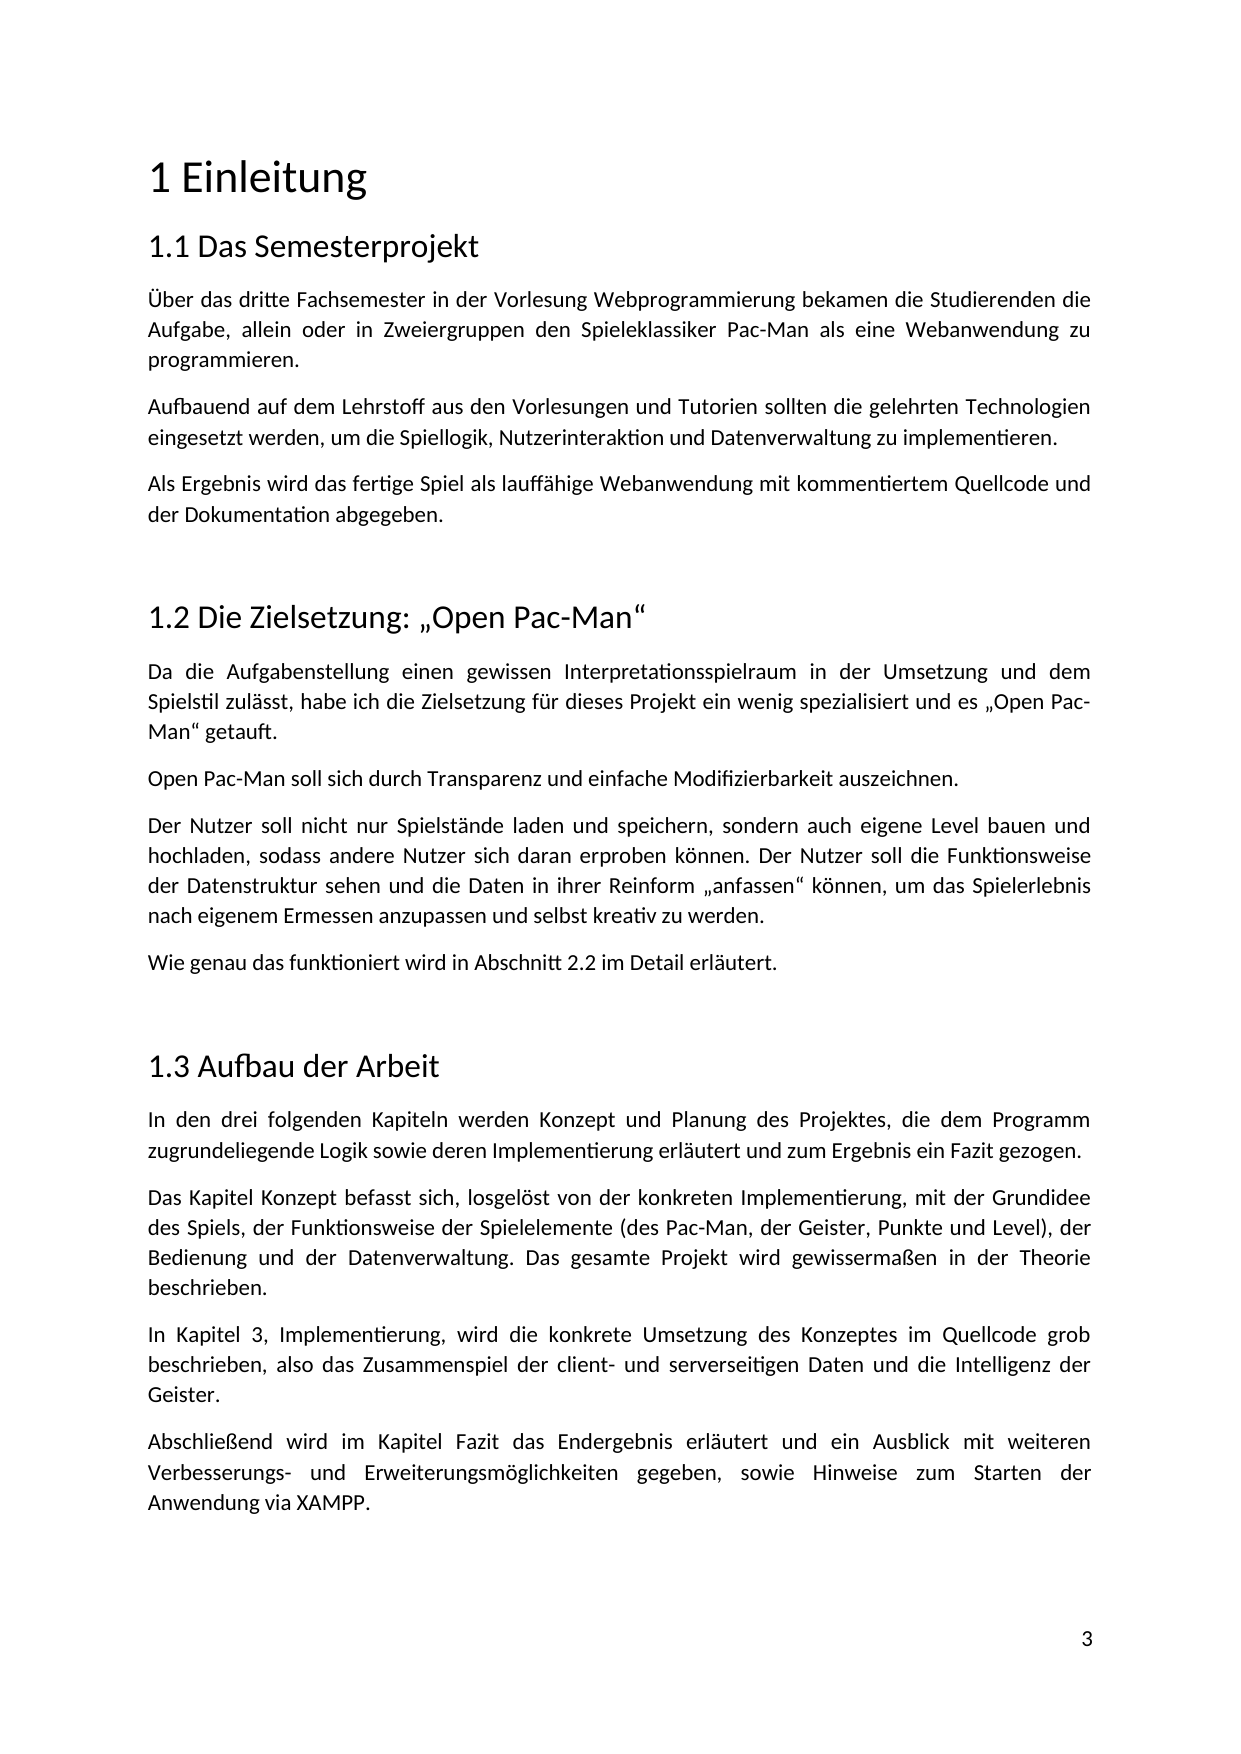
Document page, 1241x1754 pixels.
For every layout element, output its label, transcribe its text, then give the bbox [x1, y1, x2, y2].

text 1.2 Die Zielsetzung: „Open Pac-Man“ [148, 596, 1093, 637]
text 1.3 Aufbau der Arbeit [148, 1045, 1093, 1086]
text Da die Aufgabenstellung einen gewissen Interpretationsspielraum in der Umsetzung und dem Spielstil zulässt, habe ich die Zielsetzung für dieses Projekt ein wenig spezialisiert und es „Open Pac-Man“ getauft. [148, 657, 1093, 745]
text Das Kapitel Konzept befasst sich, losgelöst von der konkreten Implementierung, mit der Grundidee des Spiels, der Funktionsweise der Spielelemente (des Pac-Man, der Geister, Punkte und Level), der Bedienung und der Datenverwaltung. Das gesamte Projekt wird gewissermaßen in der Theorie beschrieben. [148, 1183, 1093, 1301]
text 1 Einleitung [148, 148, 1093, 203]
text Über das dritte Fachsemester in der Vorlesung Webprogrammierung bekamen die Studierenden die Aufgabe, allein oder in Zweiergruppen den Spieleklassiker Pac-Man als eine Webanwendung zu programmieren. [148, 285, 1093, 374]
text Wie genau das funktioniert wird in Abschnitt 2.2 im Detail erläutert. [148, 948, 1093, 977]
text Der Nutzer soll nicht nur Spielstände laden und speichern, sondern auch eigene Level bauen und hochladen, sodass andere Nutzer sich daran erproben können. Der Nutzer soll die Funktionsweise der Datenstruktur sehen und die Daten in ihrer Reinform „anfassen“ können, um das Spielerlebnis nach eigenem Ermessen anzupassen und selbst kreativ zu werden. [148, 811, 1093, 930]
text 1.1 Das Semesterprojekt [148, 224, 1093, 265]
text Als Ergebnis wird das fertige Spiel als lauffähige Webanwendung mit kommentiertem Quellcode und der Dokumentation abgegeben. [148, 469, 1093, 528]
text Open Pac-Man soll sich durch Transparenz und einfache Modifizierbarkeit auszeichnen. [148, 764, 1093, 792]
text Aufbauend auf dem Lehrstoff aus den Vorlesungen und Tutorien sollten die gelehrten Technologien eingesetzt werden, um die Spiellogik, Nutzerinteraktion und Datenverwaltung zu implementieren. [148, 392, 1093, 451]
text In den drei folgenden Kapiteln werden Konzept und Planung des Projektes, die dem Programm zugrundeliegende Logik sowie deren Implementierung erläutert und zum Ergebnis ein Fazit gezogen. [148, 1106, 1093, 1164]
text In Kapitel 3, Implementierung, wird die konkrete Umsetzung des Konzeptes im Quellcode grob beschrieben, also das Zusammenspiel der client- und serverseitigen Daten und die Intelligenz der Geister. [148, 1320, 1093, 1409]
text Abschließend wird im Kapitel Fazit das Endergebnis erläutert und ein Ausblick mit weiteren Verbesserungs- und Erweiterungsmöglichkeiten gegeben, sowie Hinweise zum Starten der Anwendung via XAMPP. [148, 1427, 1093, 1516]
